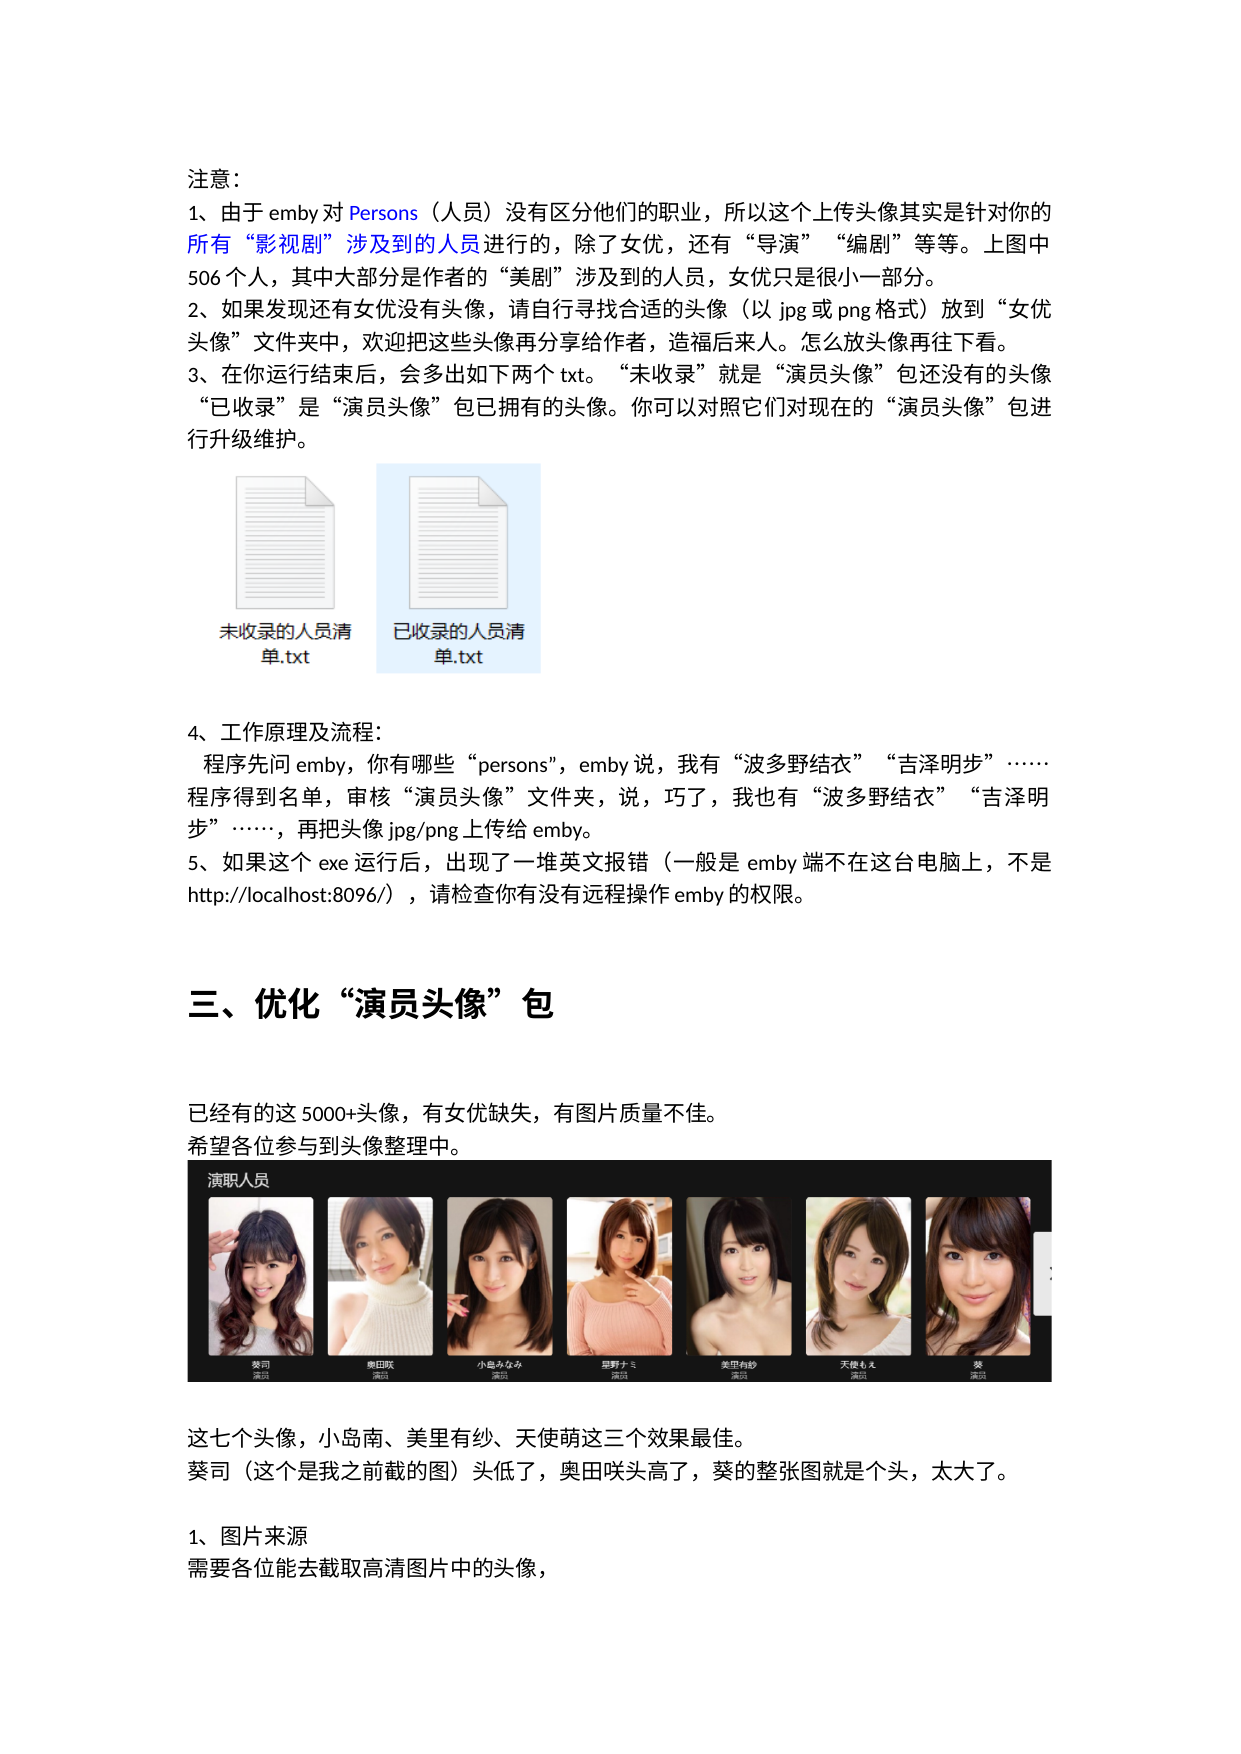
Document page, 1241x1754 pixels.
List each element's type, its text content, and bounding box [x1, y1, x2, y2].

list 3、在你运行结束后，会多出如下两个txt。“未收录”就是“演员头像”包还没有的头像，“已收录”是“演员头像”包已拥有的头像。你可以对照它们对现在的“演员头像”包进行升级维护。 [187, 357, 1053, 454]
list 1、由于emby对Persons（人员）没有区分他们的职业，所以这个上传头像其实是针对你的所有“影视剧”涉及到的人员进行的，除了女优，还有“导演”“编剧”等等。上图中506个人，其中大部分是作者的“美剧”涉及到的人员，女优只是很小一部分。 [187, 194, 1053, 292]
picture [187, 454, 564, 686]
list 2、如果发现还有女优没有头像，请自行寻找合适的头像（以jpg或png格式）放到“女优头像”文件夹中，欢迎把这些头像再分享给作者，造福后来人。怎么放头像再往下看。 [187, 292, 1053, 357]
text 这七个头像，小岛南、美里有纱、天使萌这三个效果最佳。 [187, 1421, 1053, 1453]
text 希望各位参与到头像整理中。 [187, 1128, 1053, 1161]
list 4、工作原理及流程： [187, 714, 1053, 747]
picture [187, 1160, 1052, 1382]
text 1、图片来源 [187, 1518, 1053, 1551]
list 程序先问emby，你有哪些“persons”，emby说，我有“波多野结衣”“吉泽明步”……程序得到名单，审核“演员头像”文件夹，说，巧了，我也有“波多野结衣”“吉泽明步”……，再把头像jpg/png上传给emby。 [187, 747, 1053, 844]
text 需要各位能去截取高清图片中的头像， [187, 1551, 1053, 1583]
list 5、如果这个exe运行后，出现了一堆英文报错（一般是emby端不在这台电脑上，不是http://localhost:8096/），请检查你有没有远程操作emby的权限。 [187, 844, 1053, 909]
list 注意： [187, 162, 1053, 194]
subtitle 优化“演员头像”包 [187, 969, 1053, 1034]
text 已经有的这5000+头像，有女优缺失，有图片质量不佳。 [187, 1096, 1053, 1128]
text 葵司（这个是我之前截的图）头低了，奥田咲头高了，葵的整张图就是个头，太大了。 [187, 1453, 1053, 1486]
